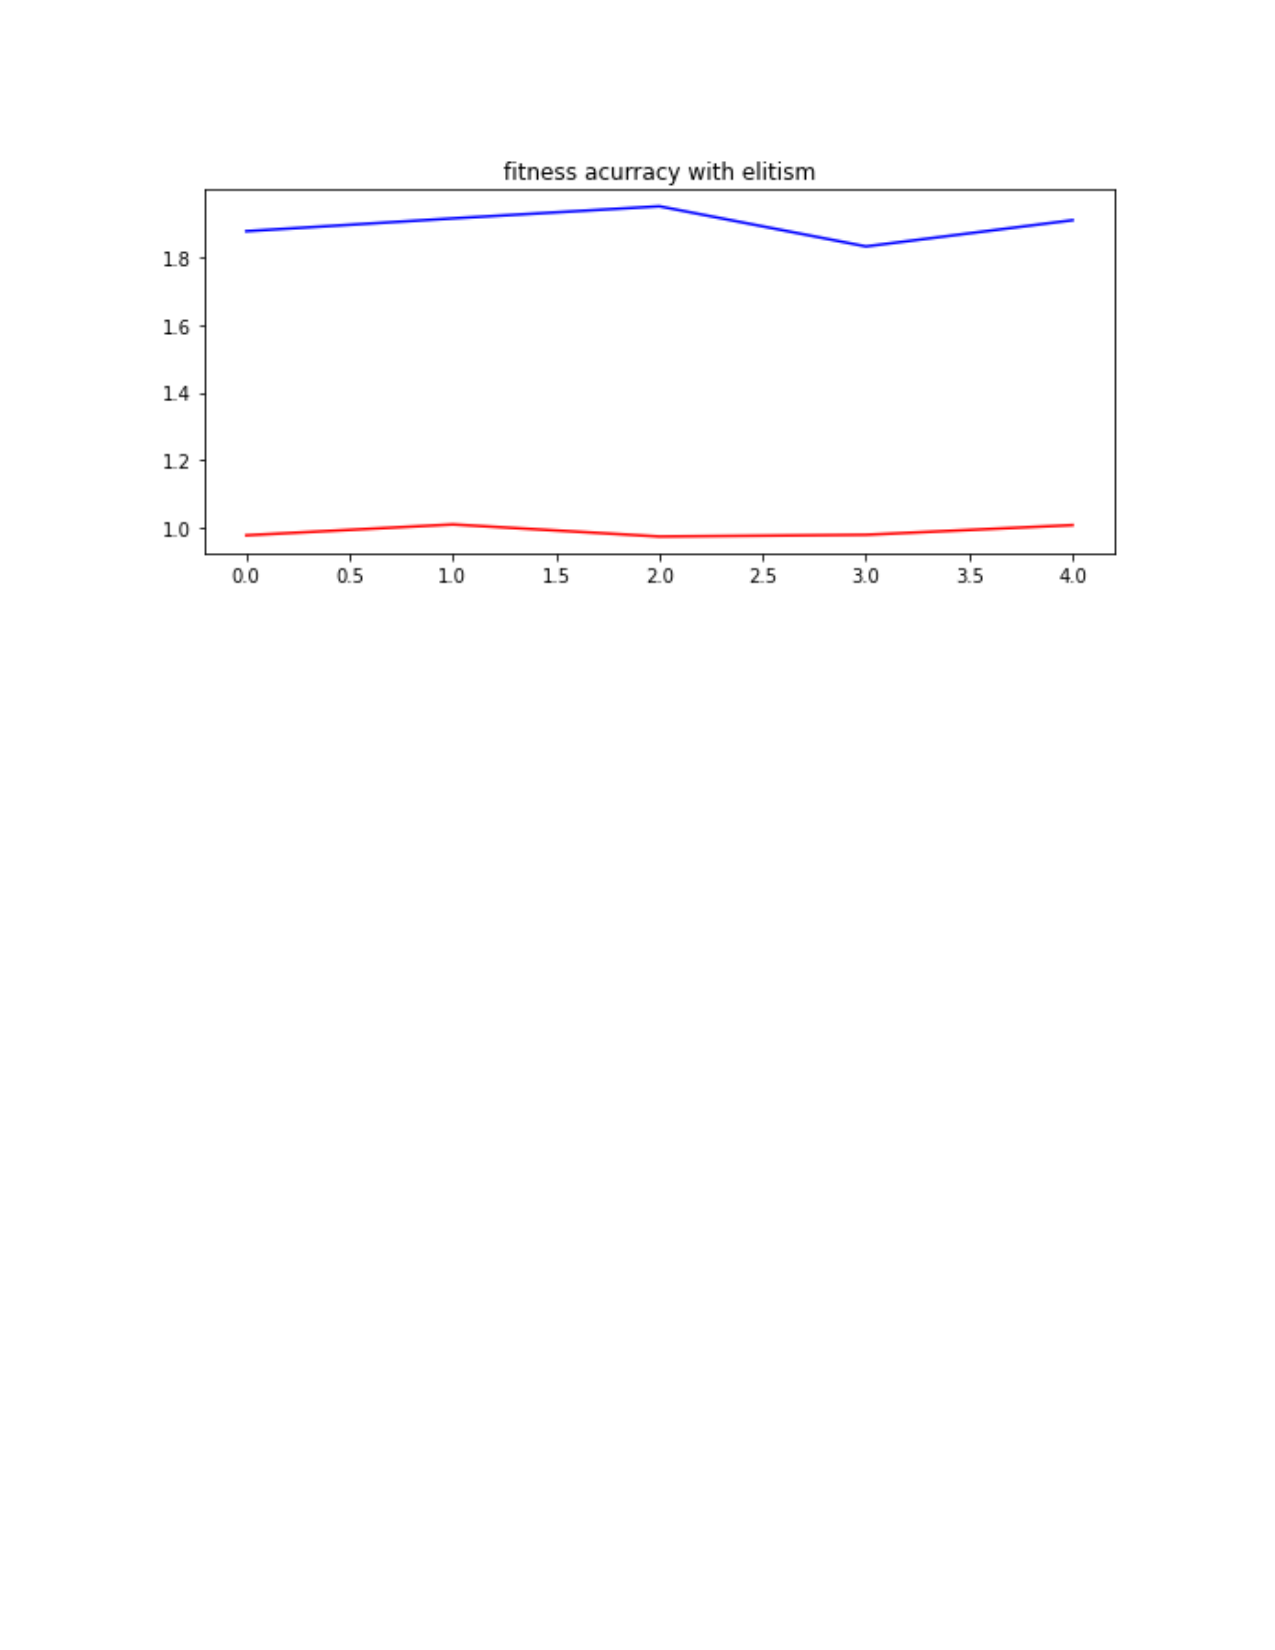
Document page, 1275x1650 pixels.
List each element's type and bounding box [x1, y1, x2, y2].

picture [150, 150, 1125, 598]
